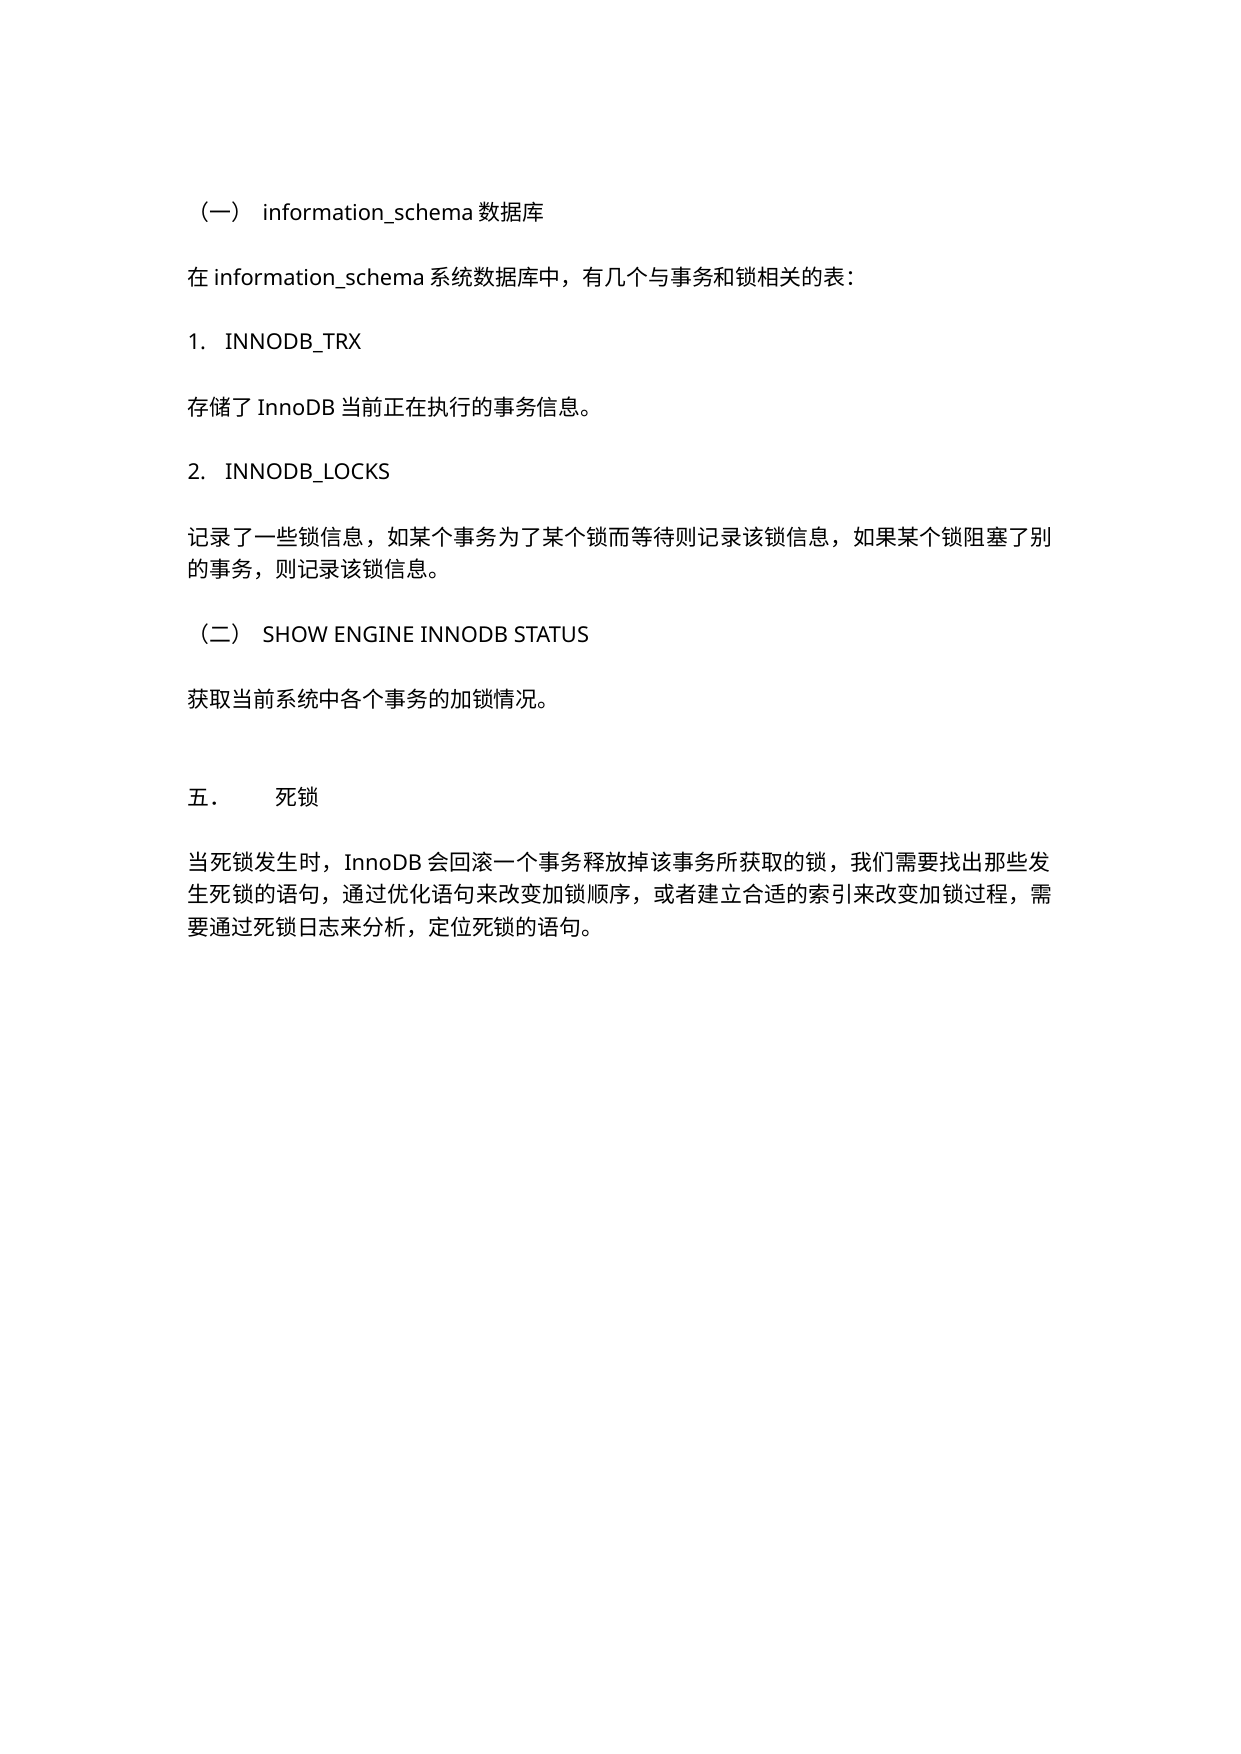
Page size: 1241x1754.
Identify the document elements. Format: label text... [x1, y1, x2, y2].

list 死锁 [187, 779, 1053, 812]
text 记录了一些锁信息，如某个事务为了某个锁而等待则记录该锁信息，如果某个锁阻塞了别的事务，则记录该锁信息。 [187, 519, 1053, 584]
text 获取当前系统中各个事务的加锁情况。 [187, 682, 1053, 714]
text 在information_schema系统数据库中，有几个与事务和锁相关的表： [187, 259, 1053, 292]
text 当死锁发生时，InnoDB会回滚一个事务释放掉该事务所获取的锁，我们需要找出那些发生死锁的语句，通过优化语句来改变加锁顺序，或者建立合适的索引来改变加锁过程，需要通过死锁日志来分析，定位死锁的语句。 [187, 844, 1053, 942]
list INNODB_LOCKS [187, 454, 1053, 487]
list SHOW ENGINE INNODB STATUS [187, 617, 1053, 649]
list information_schema数据库 [187, 194, 1053, 227]
text 存储了InnoDB当前正在执行的事务信息。 [187, 389, 1053, 422]
list INNODB_TRX [187, 324, 1053, 357]
